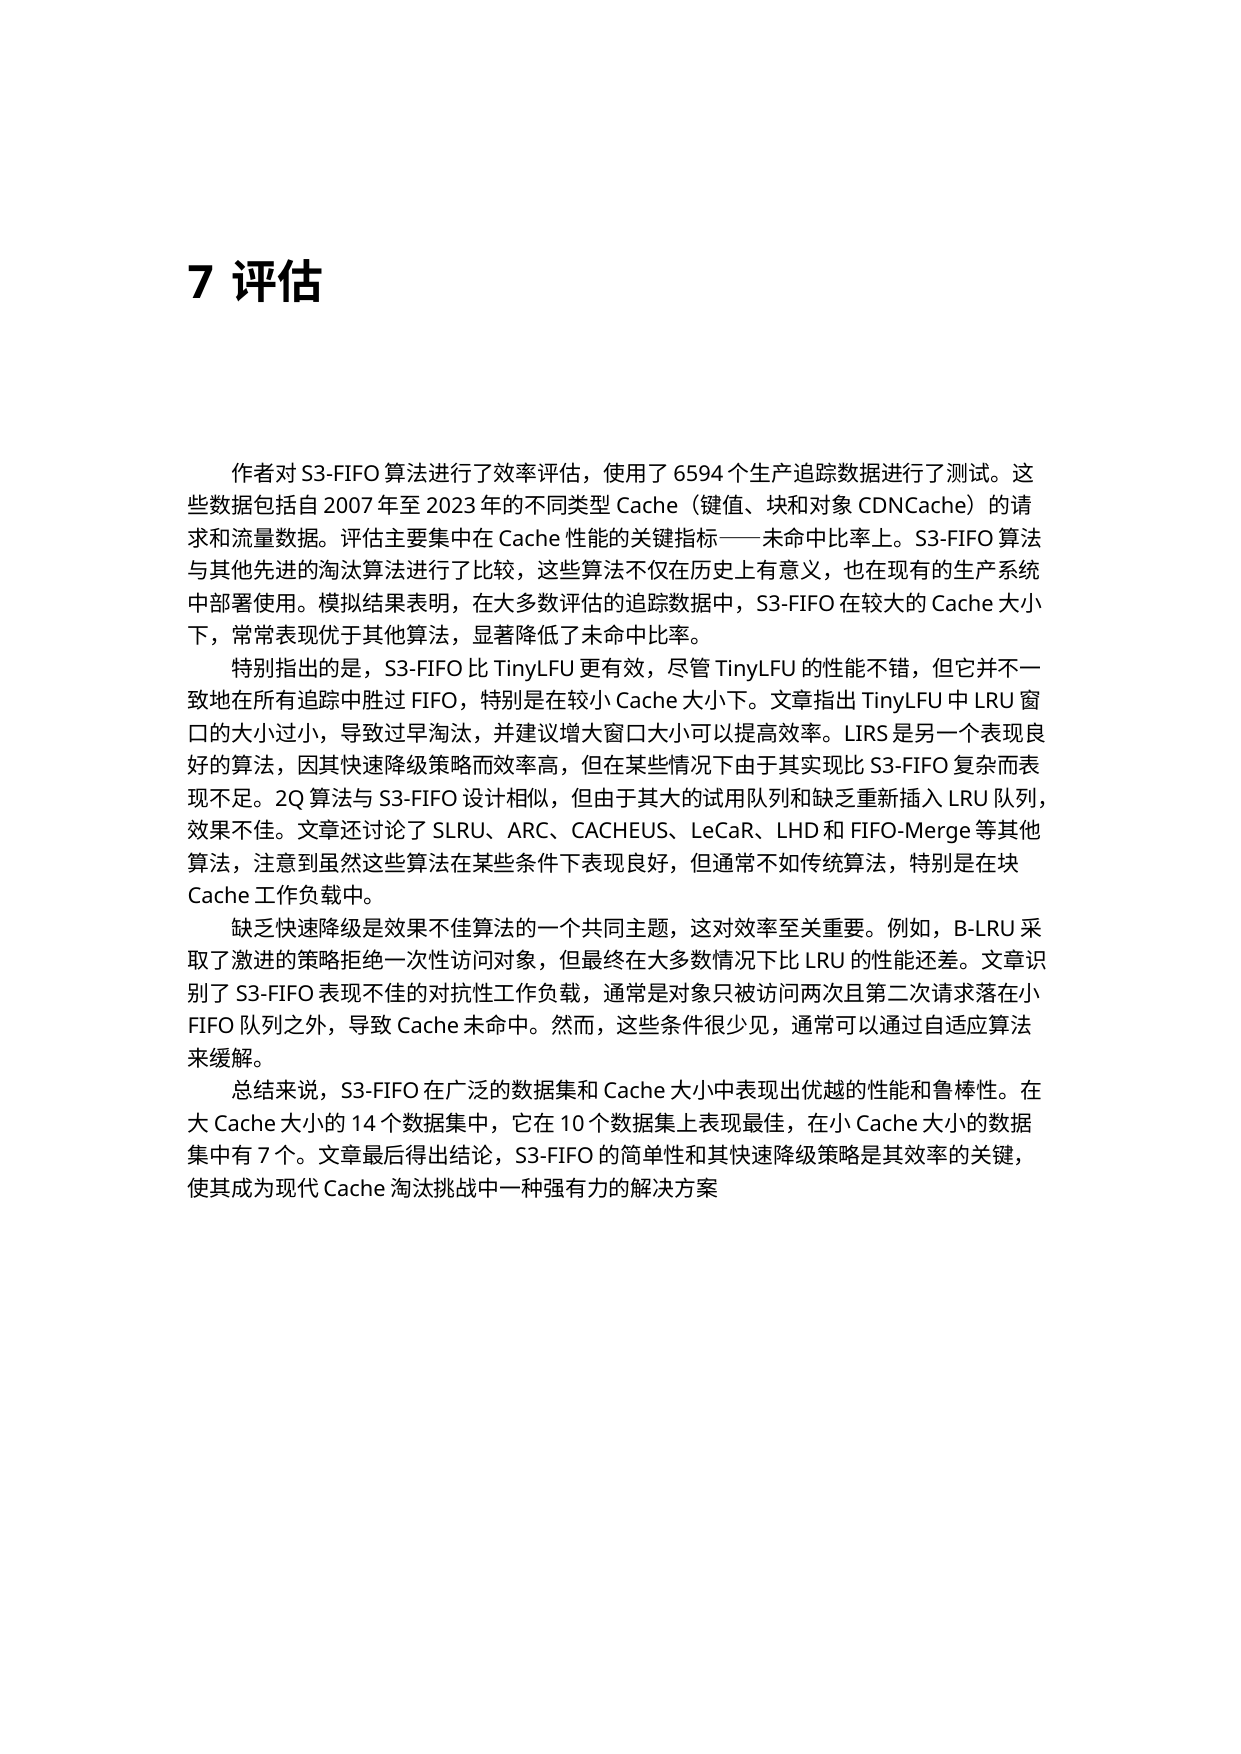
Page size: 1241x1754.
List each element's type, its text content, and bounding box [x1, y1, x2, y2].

subtitle 评估 [187, 230, 1053, 327]
text 总结来说，S3-FIFO在广泛的数据集和Cache大小中表现出优越的性能和鲁棒性。在大Cache大小的14个数据集中，它在10个数据集上表现最佳，在小Cache大小的数据集中有7个。文章最后得出结论，S3-FIFO的简单性和其快速降级策略是其效率的关键，使其成为现代Cache淘汰挑战中一种强有力的解决方案 [187, 1073, 1053, 1203]
text 缺乏快速降级是效果不佳算法的一个共同主题，这对效率至关重要。例如，B-LRU采取了激进的策略拒绝一次性访问对象，但最终在大多数情况下比LRU的性能还差。文章识别了S3-FIFO表现不佳的对抗性工作负载，通常是对象只被访问两次且第二次请求落在小FIFO队列之外，导致Cache未命中。然而，这些条件很少见，通常可以通过自适应算法来缓解。 [187, 911, 1053, 1073]
text 特别指出的是，S3-FIFO比TinyLFU更有效，尽管TinyLFU的性能不错，但它并不一致地在所有追踪中胜过FIFO，特别是在较小Cache大小下。文章指出TinyLFU中LRU窗口的大小过小，导致过早淘汰，并建议增大窗口大小可以提高效率。LIRS是另一个表现良好的算法，因其快速降级策略而效率高，但在某些情况下由于其实现比S3-FIFO复杂而表现不足。2Q算法与S3-FIFO设计相似，但由于其大的试用队列和缺乏重新插入LRU队列，效果不佳。文章还讨论了SLRU、ARC、CACHEUS、LeCaR、LHD和FIFO-Merge等其他算法，注意到虽然这些算法在某些条件下表现良好，但通常不如传统算法，特别是在块Cache工作负载中。 [187, 651, 1053, 911]
text 作者对S3-FIFO算法进行了效率评估，使用了6594个生产追踪数据进行了测试。这些数据包括自2007年至2023年的不同类型Cache（键值、块和对象CDNCache）的请求和流量数据。评估主要集中在Cache性能的关键指标——未命中比率上。S3-FIFO算法与其他先进的淘汰算法进行了比较，这些算法不仅在历史上有意义，也在现有的生产系统中部署使用。模拟结果表明，在大多数评估的追踪数据中，S3-FIFO在较大的Cache大小下，常常表现优于其他算法，显著降低了未命中比率。 [187, 456, 1053, 651]
